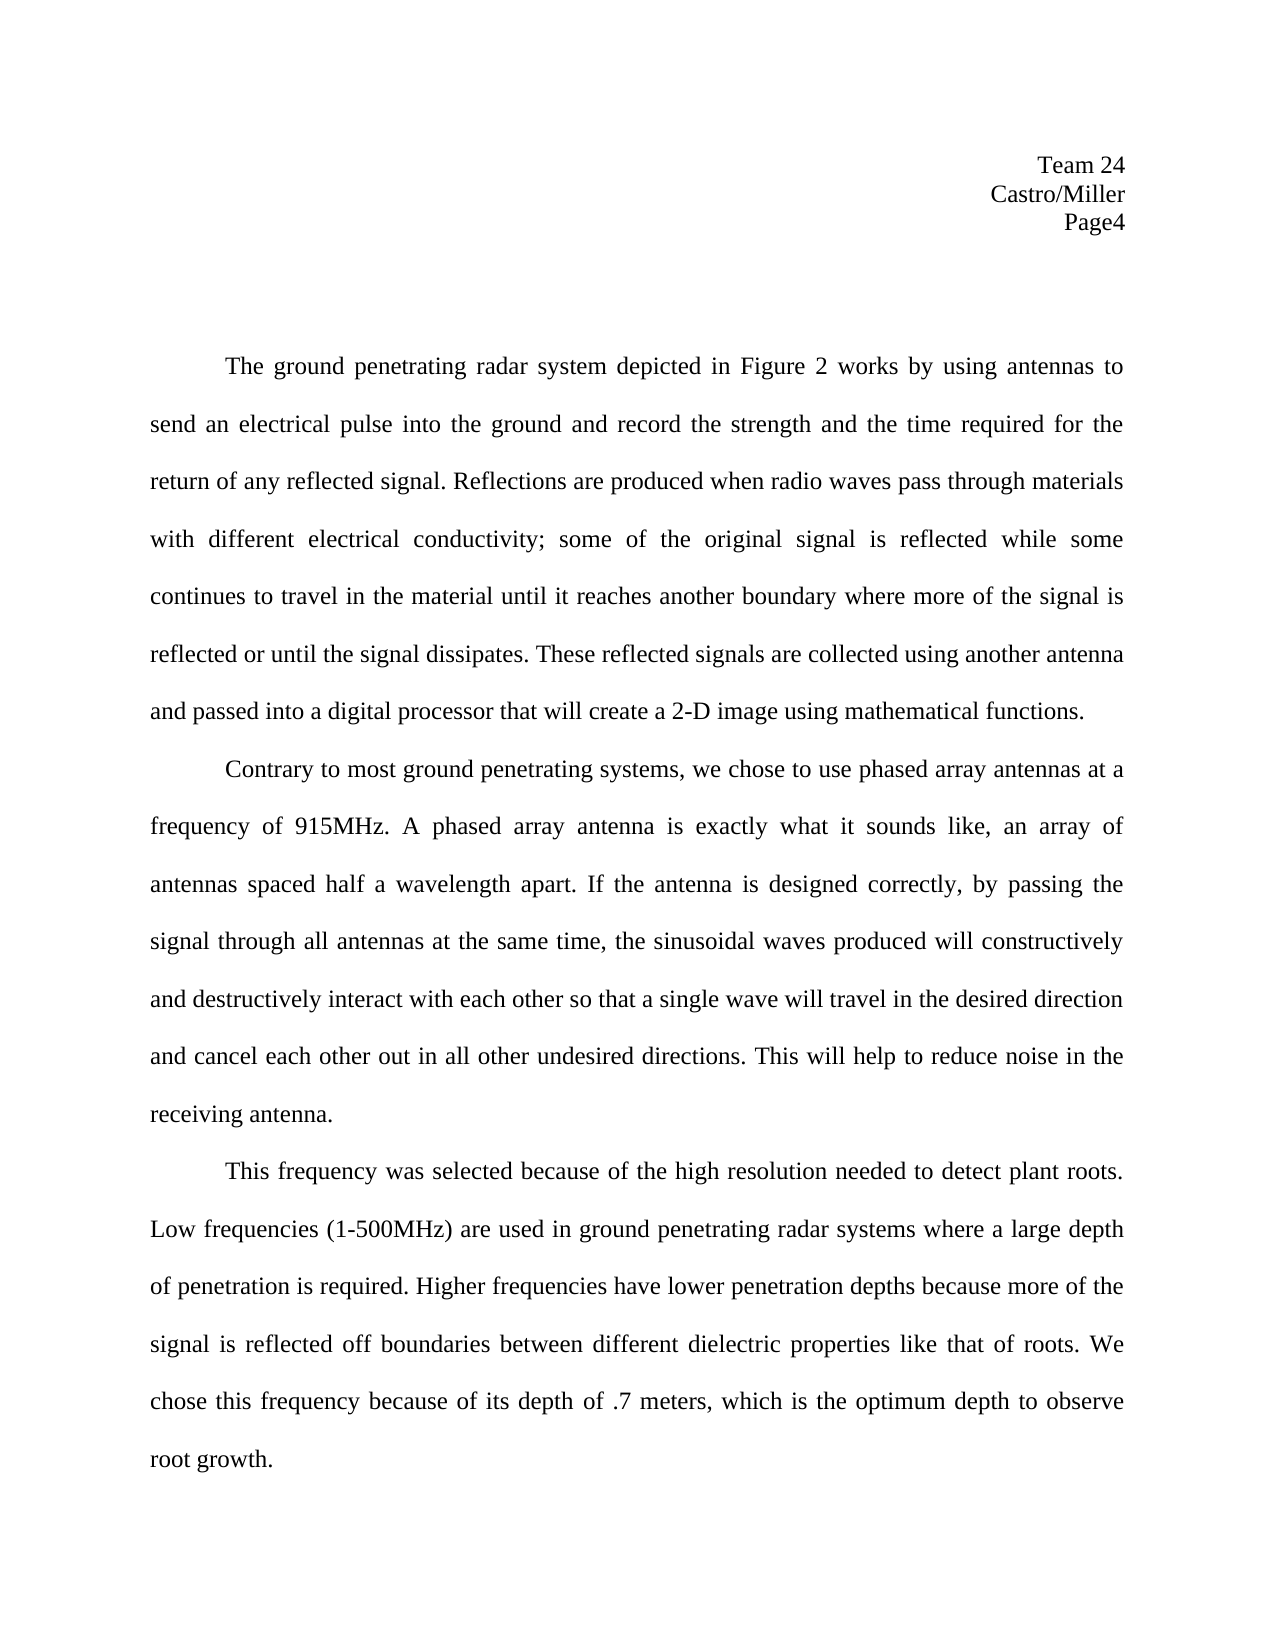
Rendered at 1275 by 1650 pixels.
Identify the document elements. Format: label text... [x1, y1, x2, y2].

text The ground penetrating radar system depicted in Figure 2 works by using antennas to send an electrical pulse into the ground and record the strength and the time required for the return of any reflected signal. Reflections are produced when radio waves pass through materials with different electrical conductivity; some of the original signal is reflected while some continues to travel in the material until it reaches another boundary where more of the signal is reflected or until the signal dissipates. These reflected signals are collected using another antenna and passed into a digital processor that will create a 2-D image using mathematical functions. [150, 351, 1125, 725]
text This frequency was selected because of the high resolution needed to detect plant roots. Low frequencies (1-500MHz) are used in ground penetrating radar systems where a large depth of penetration is required. Higher frequencies have lower penetration depths because more of the signal is reflected off boundaries between different dielectric properties like that of roots. We chose this frequency because of its depth of .7 meters, which is the optimum depth to observe root growth. [150, 1156, 1125, 1472]
text Contrary to most ground penetrating systems, we chose to use phased array antennas at a frequency of 915MHz. A phased array antenna is exactly what it sounds like, an array of antennas spaced half a wavelength apart. If the antenna is designed correctly, by passing the signal through all antennas at the same time, the sinusoidal waves produced will constructively and destructively interact with each other so that a single wave will travel in the desired direction and cancel each other out in all other undesired directions. This will help to reduce noise in the receiving antenna. [150, 754, 1125, 1127]
